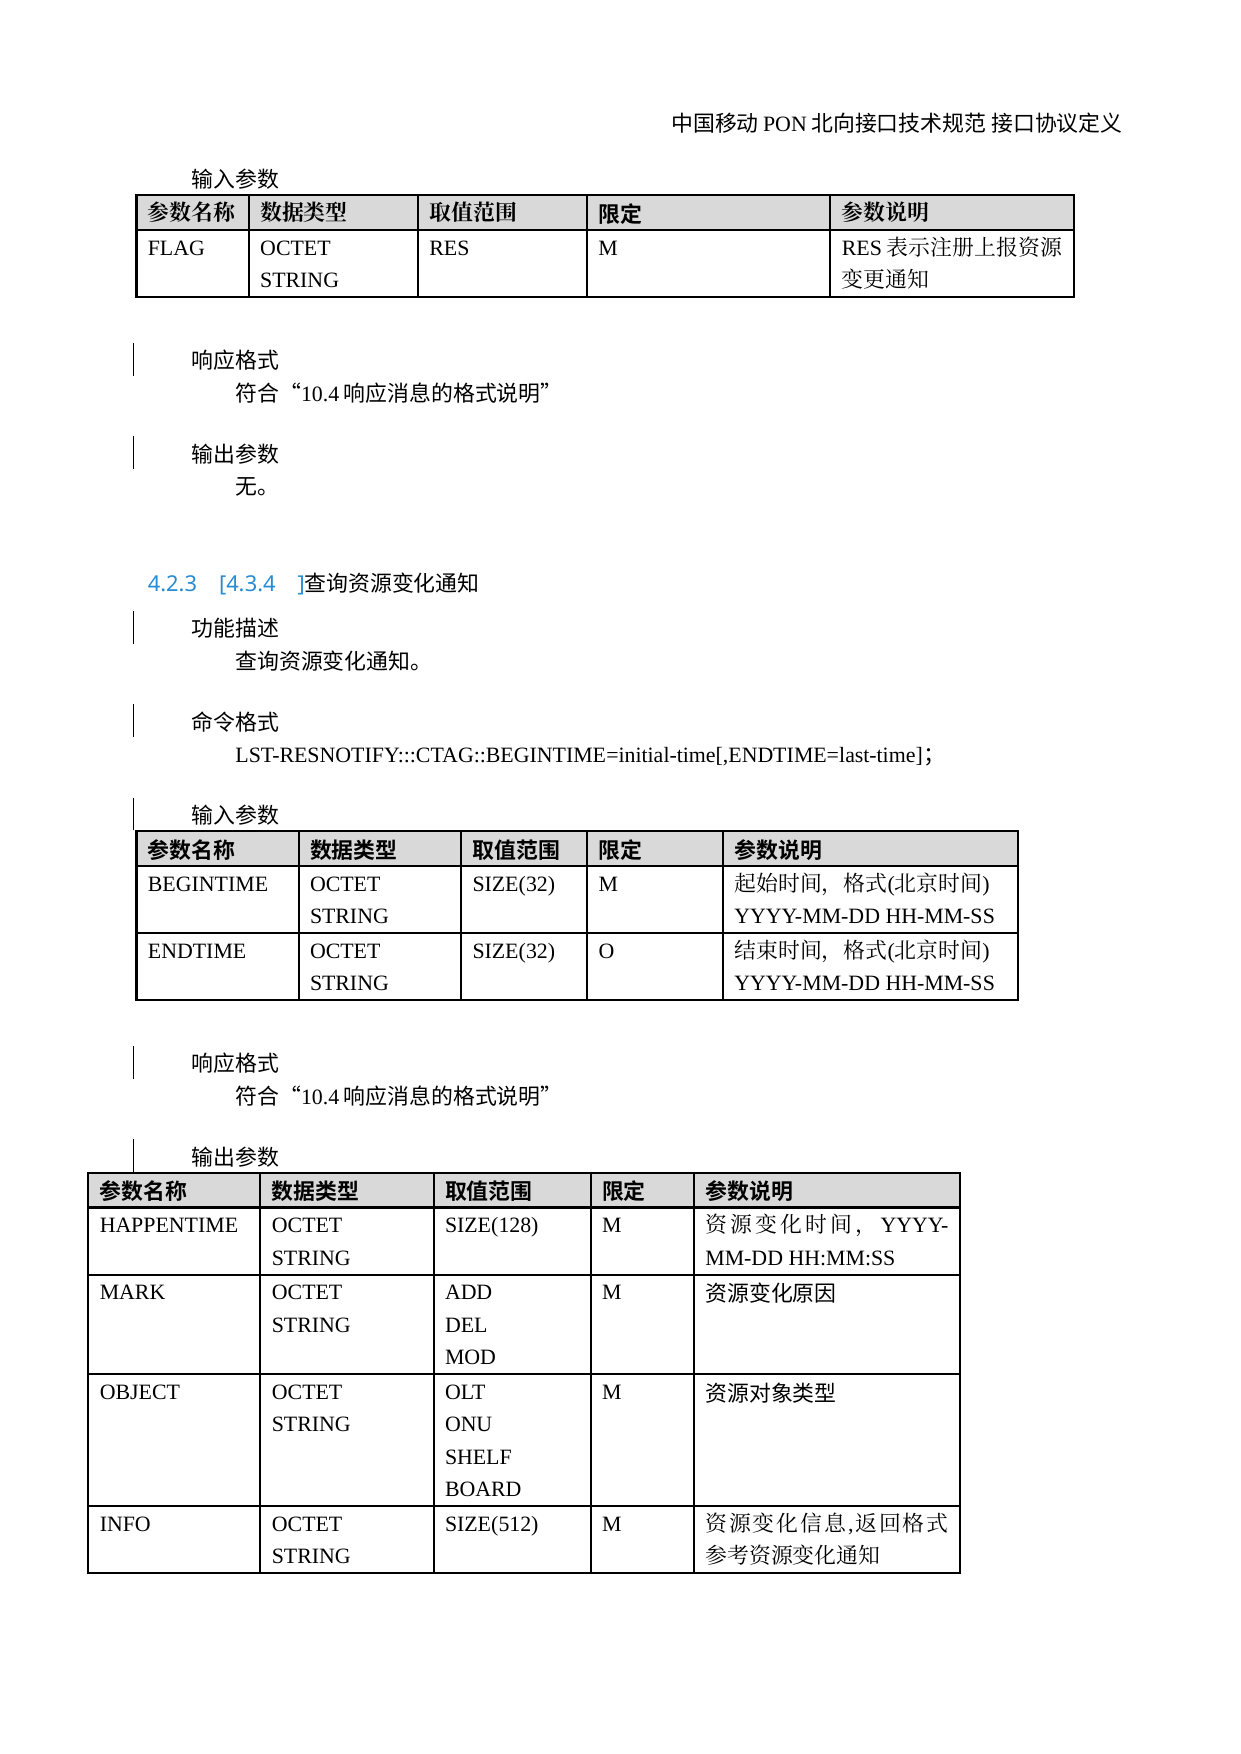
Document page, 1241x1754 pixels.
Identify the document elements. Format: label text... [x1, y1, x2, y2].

table_header 限定 [588, 196, 829, 229]
text LST-RESNOTIFY:::CTAG::BEGINTIME=initial-time[,ENDTIME=last-time]； [191, 737, 1122, 769]
text 响应格式 [148, 343, 1122, 376]
table_header 限定 [592, 1174, 693, 1206]
table_cell 资源变化原因 [695, 1276, 959, 1373]
table_header 取值范围 [435, 1174, 590, 1206]
table_cell INFO [89, 1507, 259, 1572]
text 符合“10.4响应消息的格式说明” [191, 1078, 1122, 1111]
table_cell M [588, 231, 829, 296]
table_cell M [592, 1507, 693, 1572]
table_cell BEGINTIME [138, 867, 298, 932]
text 符合“10.4响应消息的格式说明” [191, 376, 1122, 408]
text 功能描述 [148, 611, 1122, 643]
text 输入参数 [148, 162, 1122, 194]
table_cell M [592, 1209, 693, 1273]
table_header 参数名称 [138, 832, 298, 865]
table_cell 资源变化信息,返回格式参考资源变化通知 [695, 1507, 959, 1572]
table_cell SIZE(32) [462, 867, 586, 932]
table_cell 资源对象类型 [695, 1375, 959, 1505]
table_header 数据类型 [250, 196, 417, 229]
table_header 参数说明 [695, 1174, 959, 1206]
table_header 参数名称 [89, 1174, 259, 1206]
text 命令格式 [148, 704, 1122, 737]
table_cell 资源变化时间，YYYY-MM-DD HH:MM:SS [695, 1209, 959, 1273]
table_cell OCTET STRING [261, 1209, 433, 1273]
table_cell ENDTIME [138, 934, 298, 999]
table_cell OBJECT [89, 1375, 259, 1505]
table_header 取值范围 [462, 832, 586, 865]
table_cell OCTET STRING [261, 1375, 433, 1505]
table_cell HAPPENTIME [89, 1209, 259, 1273]
text 输出参数 [148, 1139, 1122, 1172]
table_cell OCTET STRING [261, 1276, 433, 1373]
table_cell OCTET STRING [250, 231, 417, 296]
text 响应格式 [148, 1046, 1122, 1078]
table_header 数据类型 [261, 1174, 433, 1206]
table_cell MARK [89, 1276, 259, 1373]
table_header 数据类型 [300, 832, 460, 865]
table_cell SIZE(512) [435, 1507, 590, 1572]
table_cell M [588, 867, 722, 932]
table_header 取值范围 [419, 196, 586, 229]
table_cell OCTET STRING [300, 867, 460, 932]
table_cell 结束时间，格式(北京时间) YYYY-MM-DD HH-MM-SS [724, 934, 1017, 999]
table_cell SIZE(32) [462, 934, 586, 999]
table_cell OLT ONU SHELF BOARD [435, 1375, 590, 1505]
table_header 参数名称 [138, 196, 248, 229]
table_cell M [592, 1276, 693, 1373]
table_cell RES [419, 231, 586, 296]
table_cell OCTET STRING [261, 1507, 433, 1572]
text 输入参数 [148, 798, 1122, 830]
table_cell O [588, 934, 722, 999]
table_cell FLAG [138, 231, 248, 296]
table_header 参数说明 [724, 832, 1017, 865]
text 查询资源变化通知。 [191, 643, 1122, 676]
text 无。 [191, 469, 1122, 501]
table_cell 起始时间，格式(北京时间) YYYY-MM-DD HH-MM-SS [724, 867, 1017, 932]
text 输出参数 [148, 436, 1122, 469]
table_cell M [592, 1375, 693, 1505]
table_header 限定 [588, 832, 722, 865]
table_header 参数说明 [831, 196, 1073, 229]
table_cell OCTET STRING [300, 934, 460, 999]
table_cell ADD DEL MOD [435, 1276, 590, 1373]
table_cell SIZE(128) [435, 1209, 590, 1273]
table_cell RES表示注册上报资源变更通知 [831, 231, 1073, 296]
text 查询资源变化通知 [148, 566, 1122, 598]
